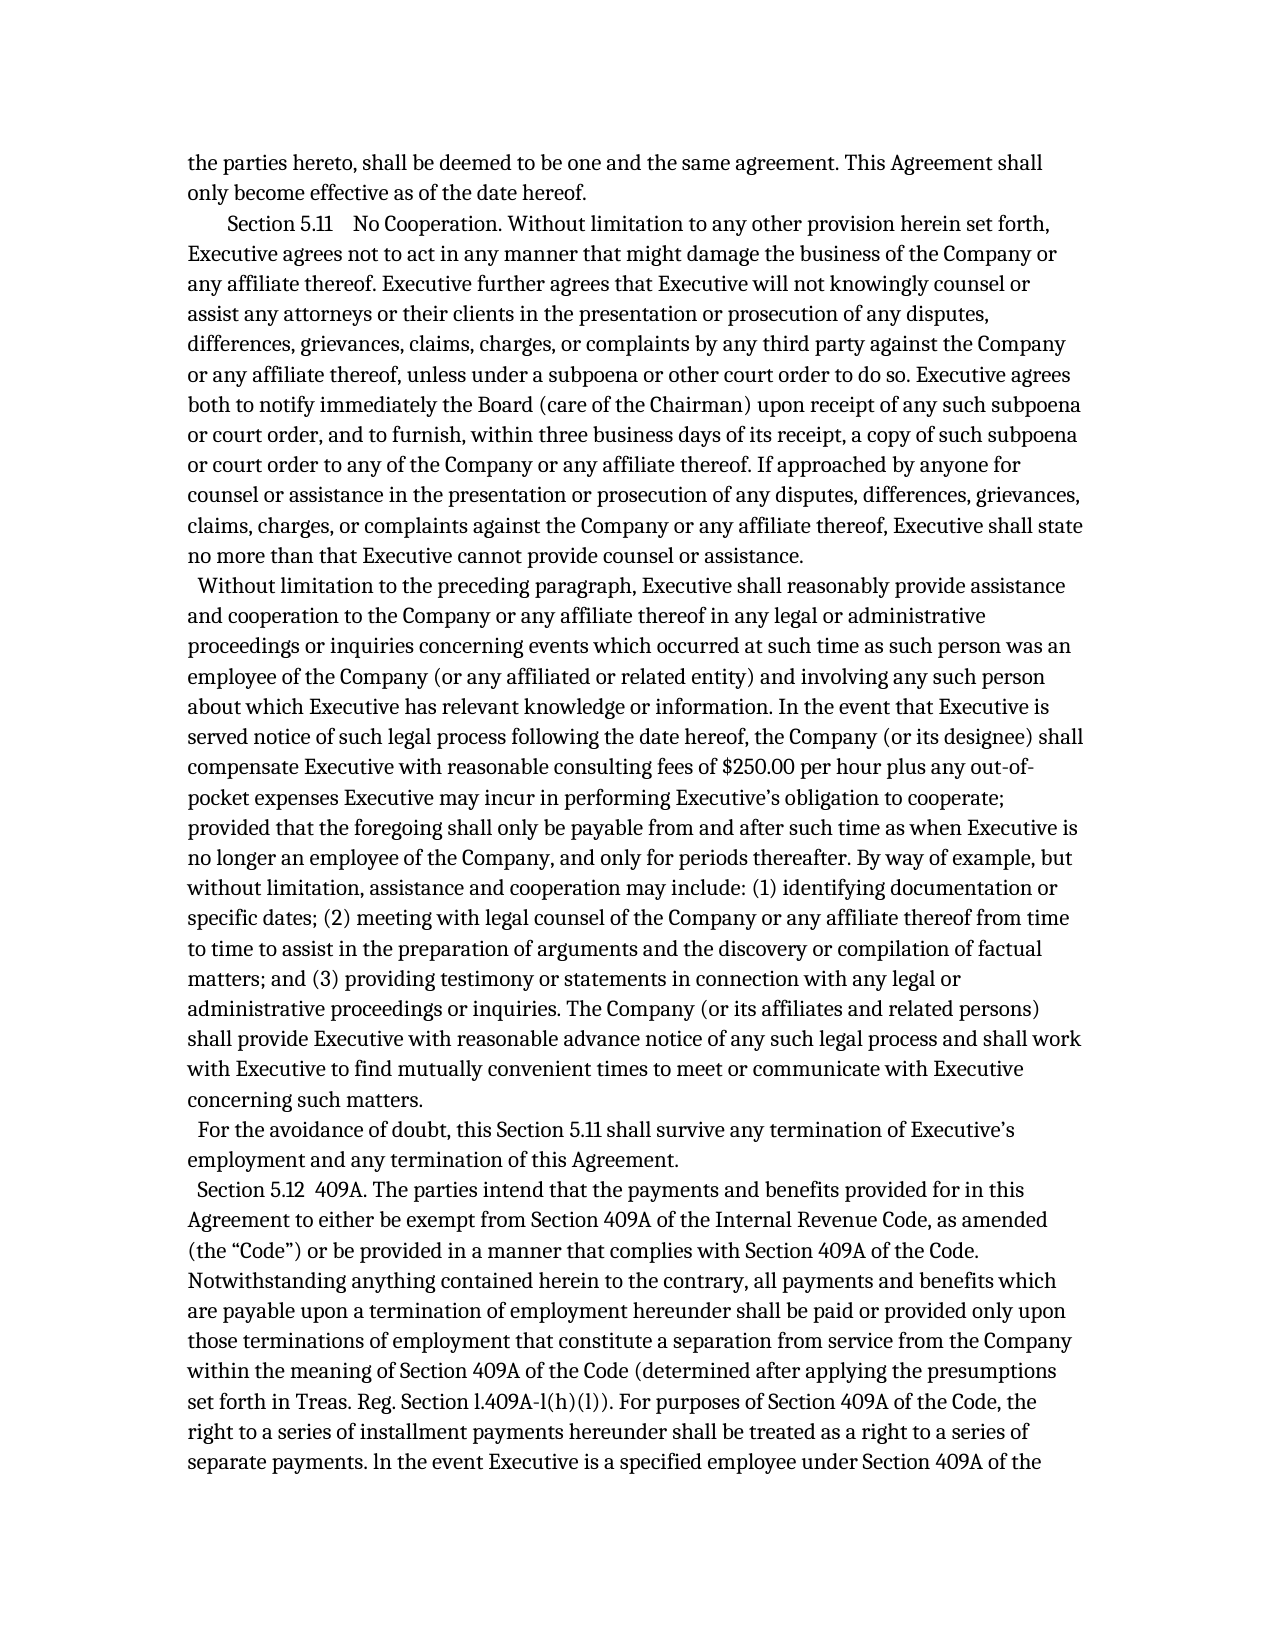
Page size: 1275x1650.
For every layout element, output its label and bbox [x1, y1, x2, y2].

text [187, 150, 1087, 1475]
